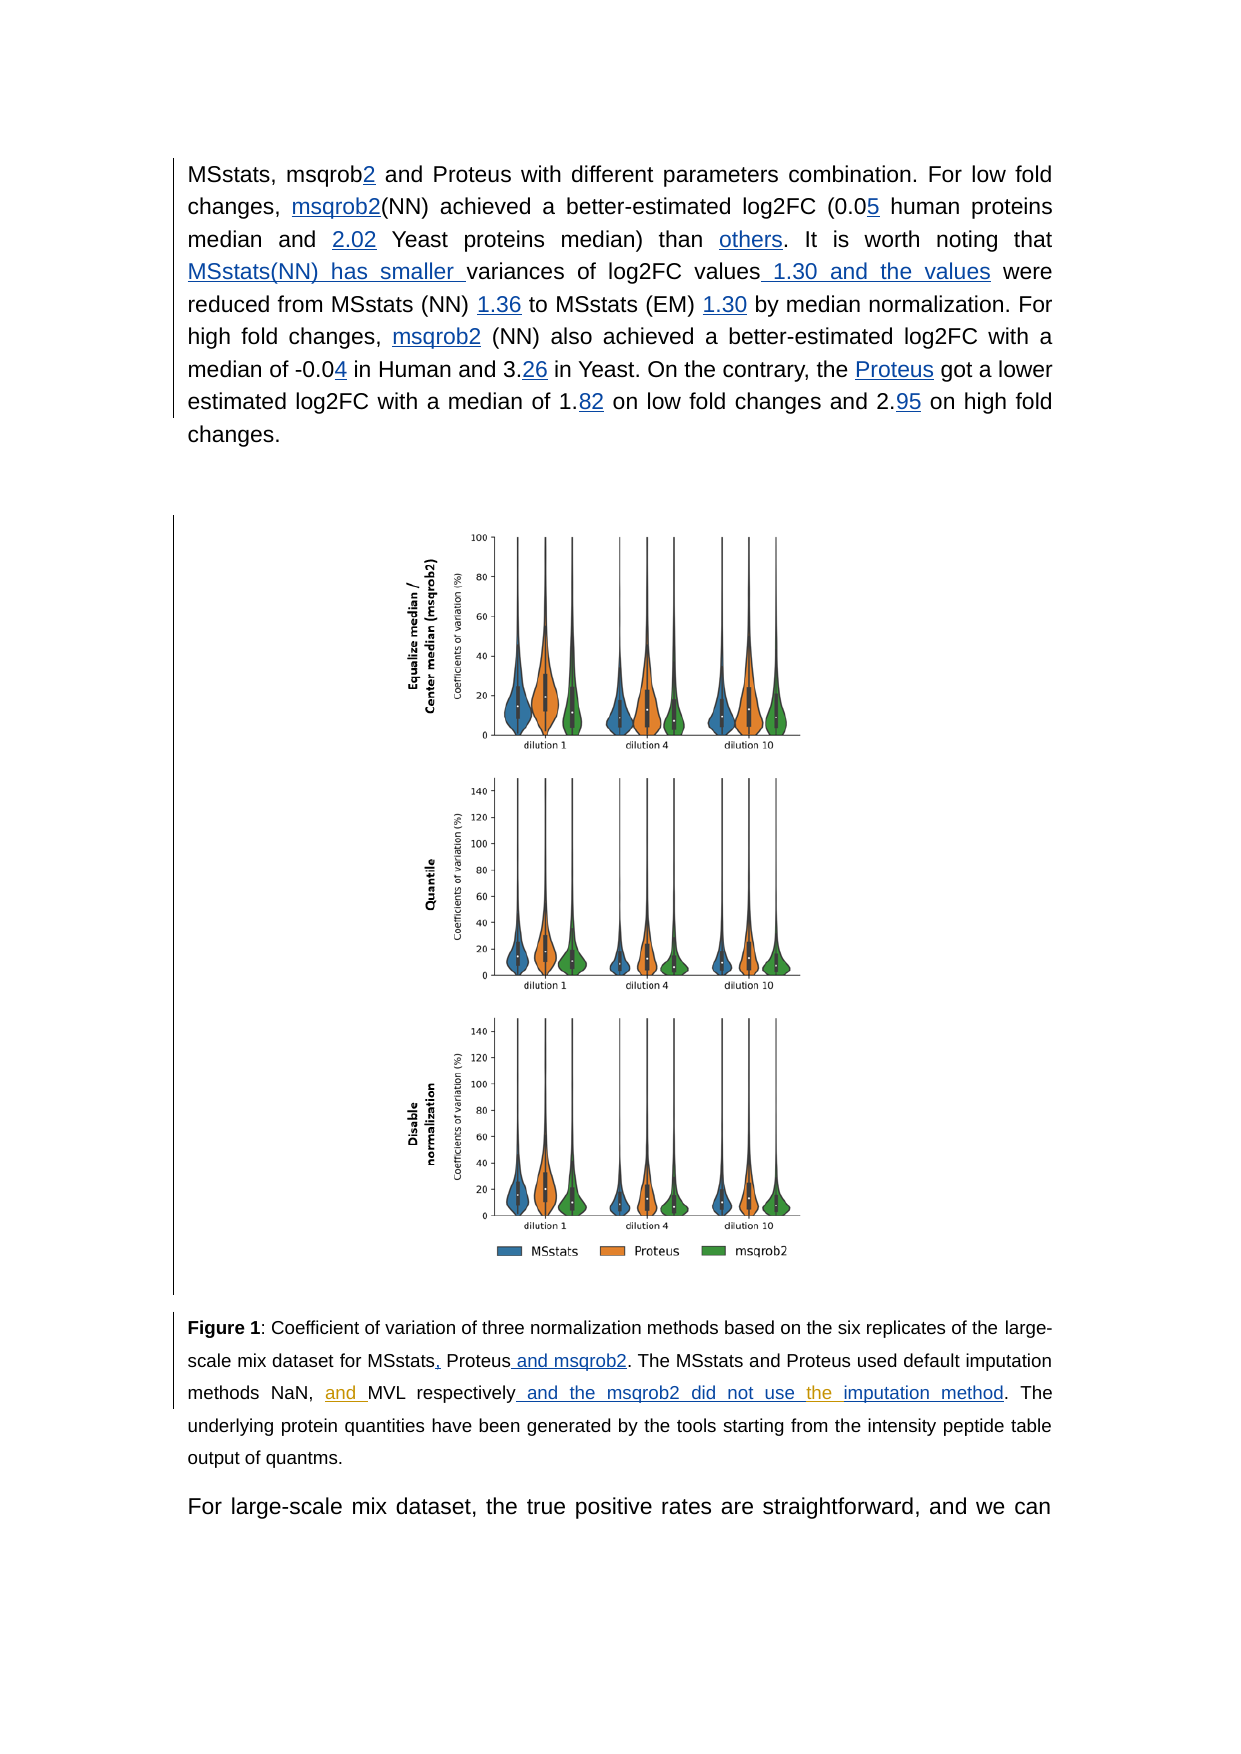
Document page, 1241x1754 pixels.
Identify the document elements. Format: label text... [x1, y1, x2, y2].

text Figure 1: Coefficient of variation of three normalization methods based on the six replicates of the large-scale mix dataset for MSstats Proteus. The MSstats and Proteus used default imputation methods NaN, MVL respectively. The underlying protein quantities have been generated by the tools starting from the intensity peptide table output of quantms. [187, 1312, 1053, 1474]
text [187, 158, 1053, 450]
picture [392, 515, 848, 1266]
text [187, 1490, 1053, 1523]
